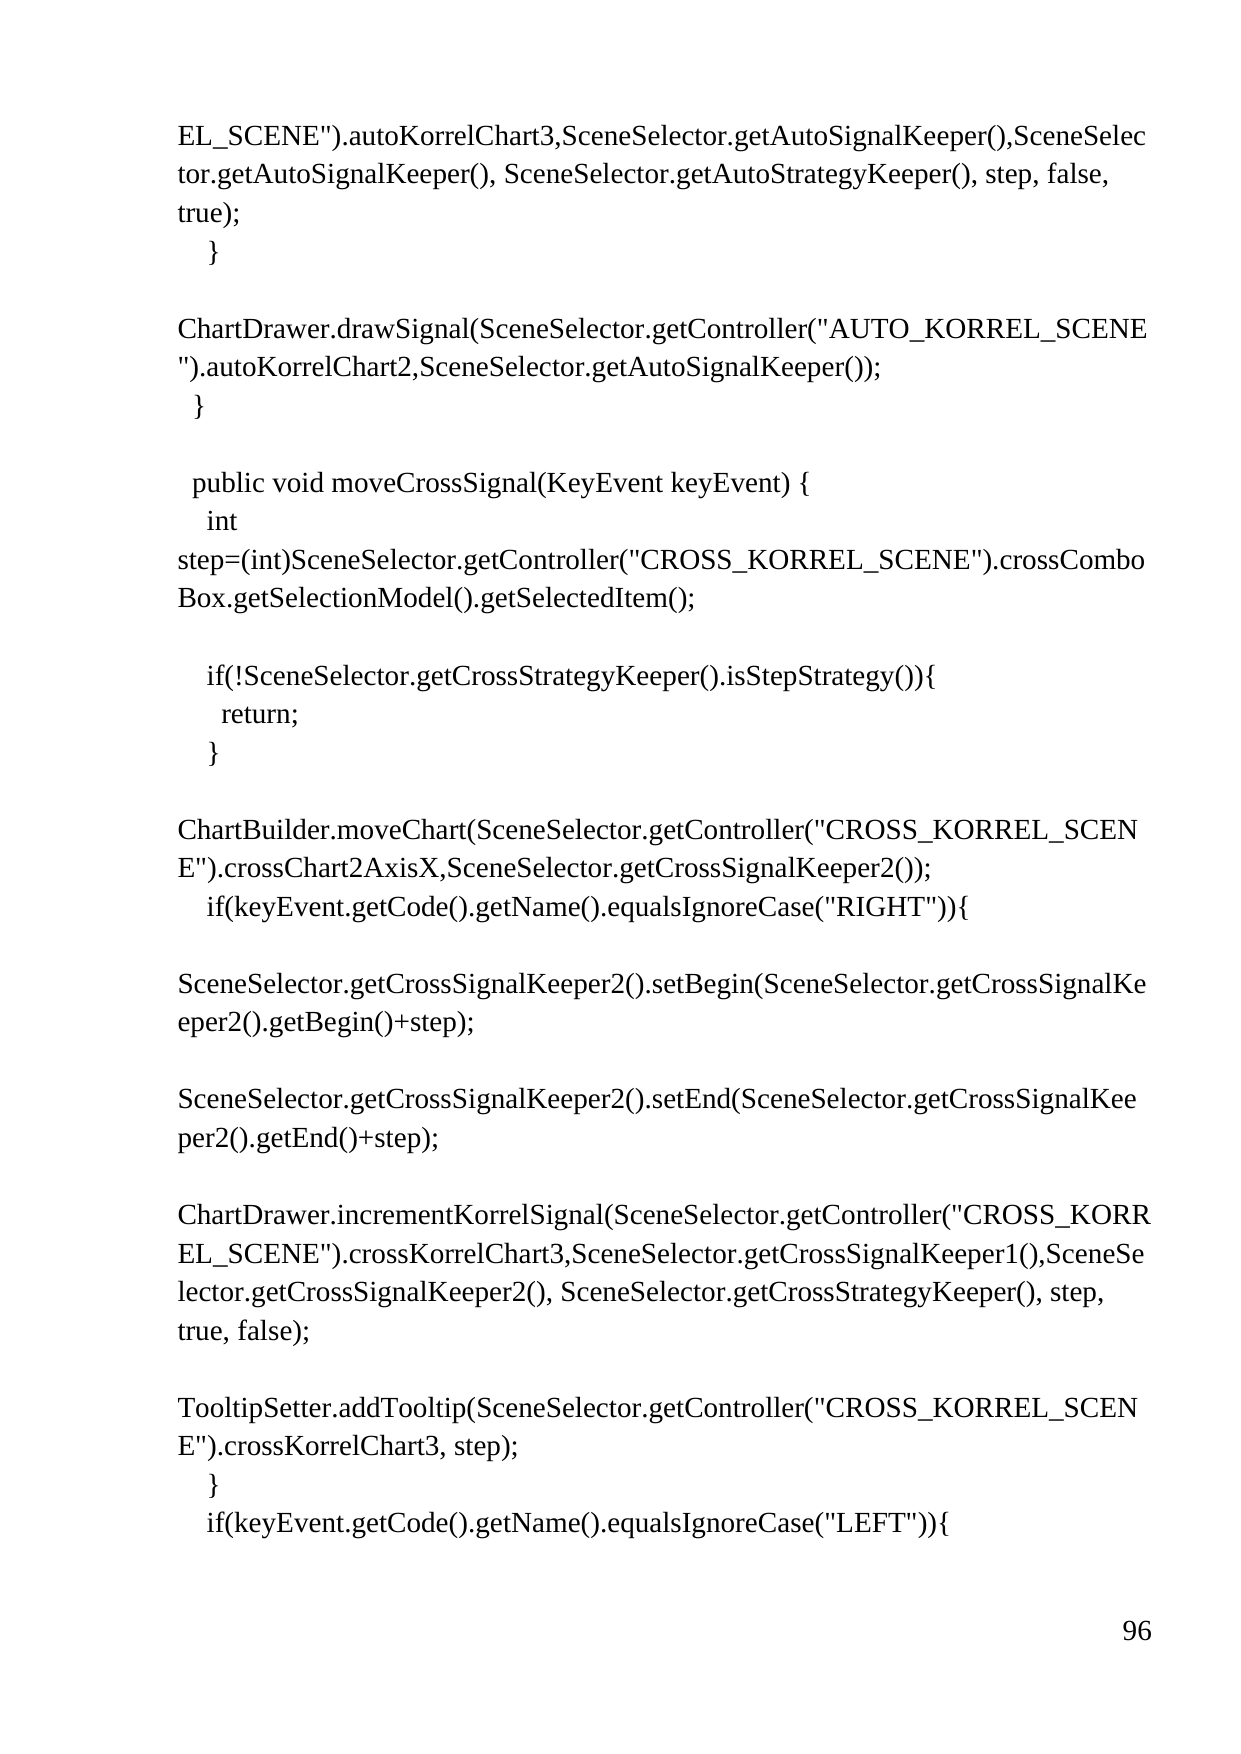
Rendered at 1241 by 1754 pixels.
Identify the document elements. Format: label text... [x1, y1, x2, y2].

text ChartDrawer.drawSignal(SceneSelector.getController("AUTO_KORREL_SCENE").autoKorrelChart2,SceneSelector.getAutoSignalKeeper()); [177, 272, 1152, 383]
text if(!SceneSelector.getCrossStrategyKeeper().isStepStrategy()){ [177, 658, 1152, 691]
text public void moveCrossSignal(KeyEvent keyEvent) { [177, 465, 1152, 498]
text ChartBuilder.moveChart(SceneSelector.getController("CROSS_KORREL_SCENE").crossChart2AxisX,SceneSelector.getCrossSignalKeeper2()); [177, 773, 1152, 884]
text return; [177, 696, 1152, 730]
text if(keyEvent.getCode().getName().equalsIgnoreCase("RIGHT")){ [177, 889, 1152, 922]
text TooltipSetter.addTooltip(SceneSelector.getController("CROSS_KORREL_SCENE").crossKorrelChart3, step); [177, 1351, 1152, 1462]
text SceneSelector.getCrossSignalKeeper2().setEnd(SceneSelector.getCrossSignalKeeper2().getEnd()+step); [177, 1043, 1152, 1154]
text } [177, 388, 1152, 421]
text } [177, 1467, 1152, 1501]
text } [177, 234, 1152, 267]
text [177, 118, 1152, 229]
text ChartDrawer.incrementKorrelSignal(SceneSelector.getController("CROSS_KORREL_SCENE").crossKorrelChart3,SceneSelector.getCrossSignalKeeper1(),SceneSelector.getCrossSignalKeeper2(), SceneSelector.getCrossStrategyKeeper(), step, true, false); [177, 1159, 1152, 1346]
text if(keyEvent.getCode().getName().equalsIgnoreCase("LEFT")){ [177, 1506, 1152, 1539]
text int step=(int)SceneSelector.getController("CROSS_KORREL_SCENE").crossComboBox.getSelectionModel().getSelectedItem(); [177, 503, 1152, 614]
text SceneSelector.getCrossSignalKeeper2().setBegin(SceneSelector.getCrossSignalKeeper2().getBegin()+step); [177, 927, 1152, 1038]
text } [177, 735, 1152, 768]
